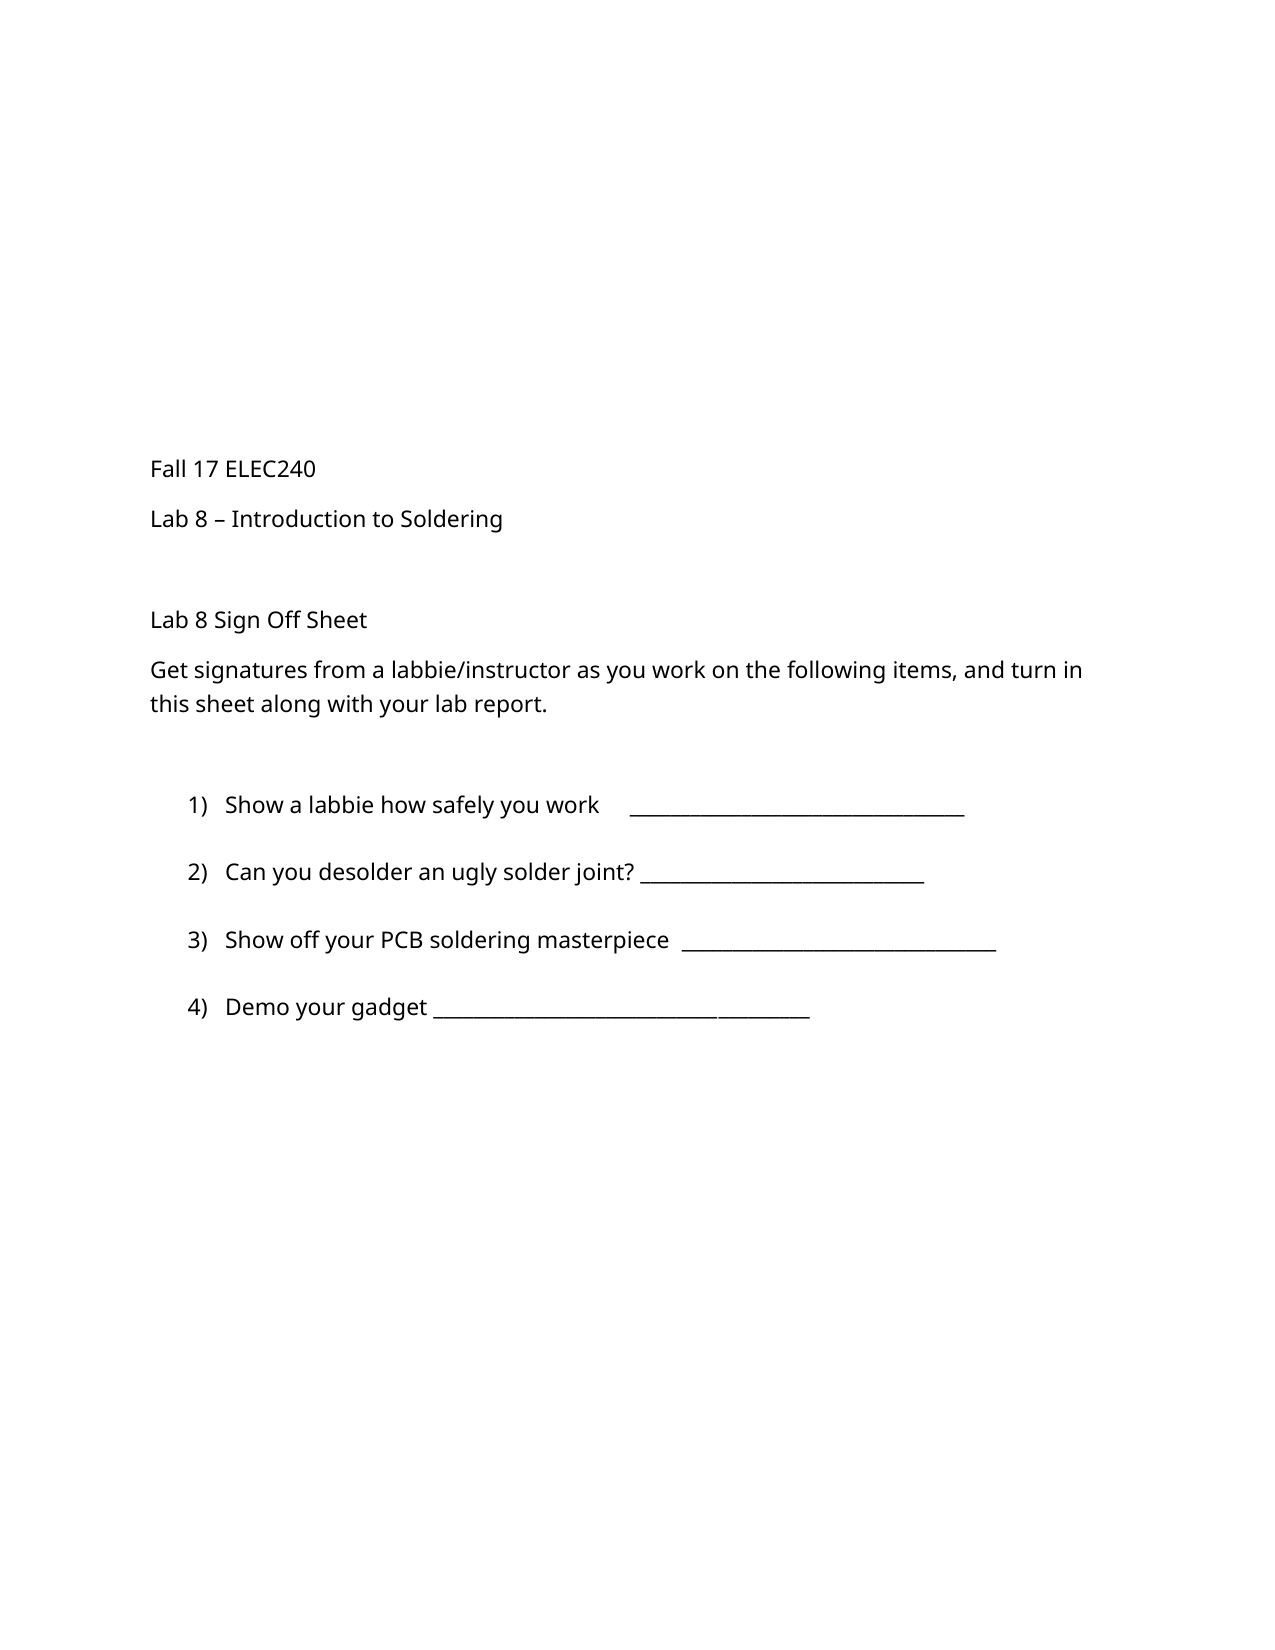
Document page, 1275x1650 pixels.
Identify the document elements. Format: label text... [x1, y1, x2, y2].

text Lab 8 Sign Off Sheet [150, 604, 1125, 635]
text Lab 8 – Introduction to Soldering [150, 503, 1125, 534]
text Fall 17 ELEC240 [150, 452, 1125, 484]
list Show a labbie how safely you work _________________________________ [187, 789, 1125, 820]
list Demo your gadget _____________________________________ [187, 991, 1125, 1022]
list Show off your PCB soldering masterpiece _______________________________ [187, 924, 1125, 955]
text Get signatures from a labbie/instructor as you work on the following items, and turn in this sheet along with your lab report. [150, 654, 1125, 719]
list Can you desolder an ugly solder joint? ____________________________ [187, 856, 1125, 887]
